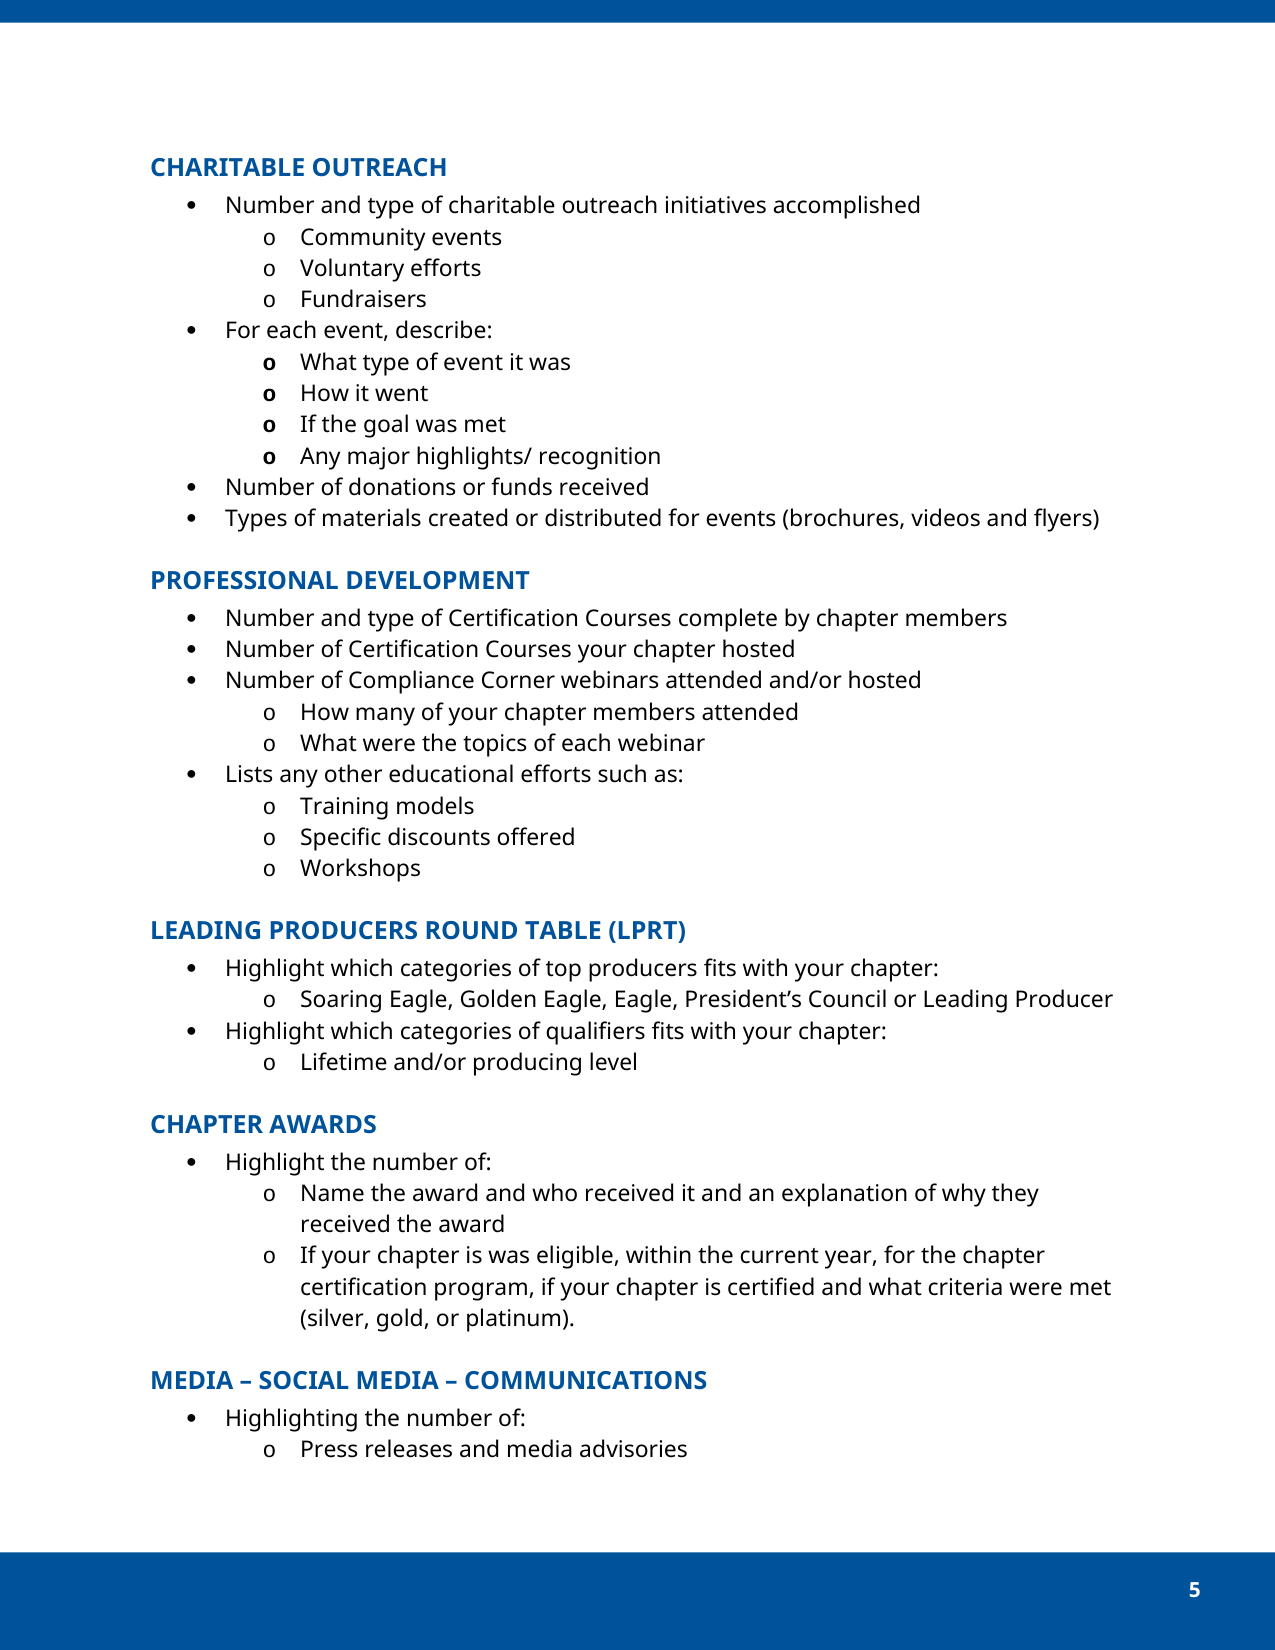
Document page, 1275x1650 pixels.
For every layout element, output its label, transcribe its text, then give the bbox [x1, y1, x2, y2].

list Fundraisers [262, 283, 1125, 314]
list Lifetime and/or producing level [262, 1046, 1125, 1077]
list Number of donations or funds received [187, 471, 1125, 502]
list Highlight the number of: [187, 1146, 1125, 1177]
list Press releases and media advisories [262, 1433, 1125, 1464]
list Highlight which categories of top producers fits with your chapter: [187, 952, 1125, 983]
list Voluntary efforts [262, 252, 1125, 283]
list If your chapter is was eligible, within the current year, for the chapter certification program, if your chapter is certified and what criteria were met (silver, gold, or platinum). [262, 1239, 1125, 1333]
list Training models [262, 790, 1125, 821]
list What type of event it was [262, 346, 1125, 377]
list Community events [262, 220, 1125, 252]
list Number and type of Certification Courses complete by chapter members [187, 602, 1125, 633]
subtitle LEADING PRODUCERS ROUND TABLE (LPRT) [150, 913, 1125, 947]
subtitle MEDIA – SOCIAL MEDIA – COMMUNICATIONS [150, 1362, 1125, 1397]
list Number of Compliance Corner webinars attended and/or hosted [187, 664, 1125, 696]
list Number and type of charitable outreach initiatives accomplished [187, 189, 1125, 220]
list If the goal was met [262, 408, 1125, 440]
list Name the award and who received it and an explanation of why they received the award [262, 1177, 1125, 1239]
subtitle CHAPTER AWARDS [150, 1106, 1125, 1141]
list Types of materials created or distributed for events (brochures, videos and flyers) [187, 502, 1125, 534]
subtitle CHARITABLE OUTREACH [150, 150, 1125, 184]
list How many of your chapter members attended [262, 696, 1125, 727]
subtitle PROFESSIONAL DEVELOPMENT [150, 563, 1125, 597]
list Any major highlights/ recognition [262, 440, 1125, 471]
list How it went [262, 377, 1125, 408]
list Lists any other educational efforts such as: [187, 758, 1125, 790]
list Specific discounts offered [262, 821, 1125, 852]
list Soaring Eagle, Golden Eagle, Eagle, President’s Council or Leading Producer [262, 983, 1125, 1015]
list What were the topics of each webinar [262, 727, 1125, 758]
list Number of Certification Courses your chapter hosted [187, 633, 1125, 664]
list For each event, describe: [187, 314, 1125, 346]
list Highlighting the number of: [187, 1402, 1125, 1433]
list Highlight which categories of qualifiers fits with your chapter: [187, 1015, 1125, 1046]
list Workshops [262, 852, 1125, 884]
